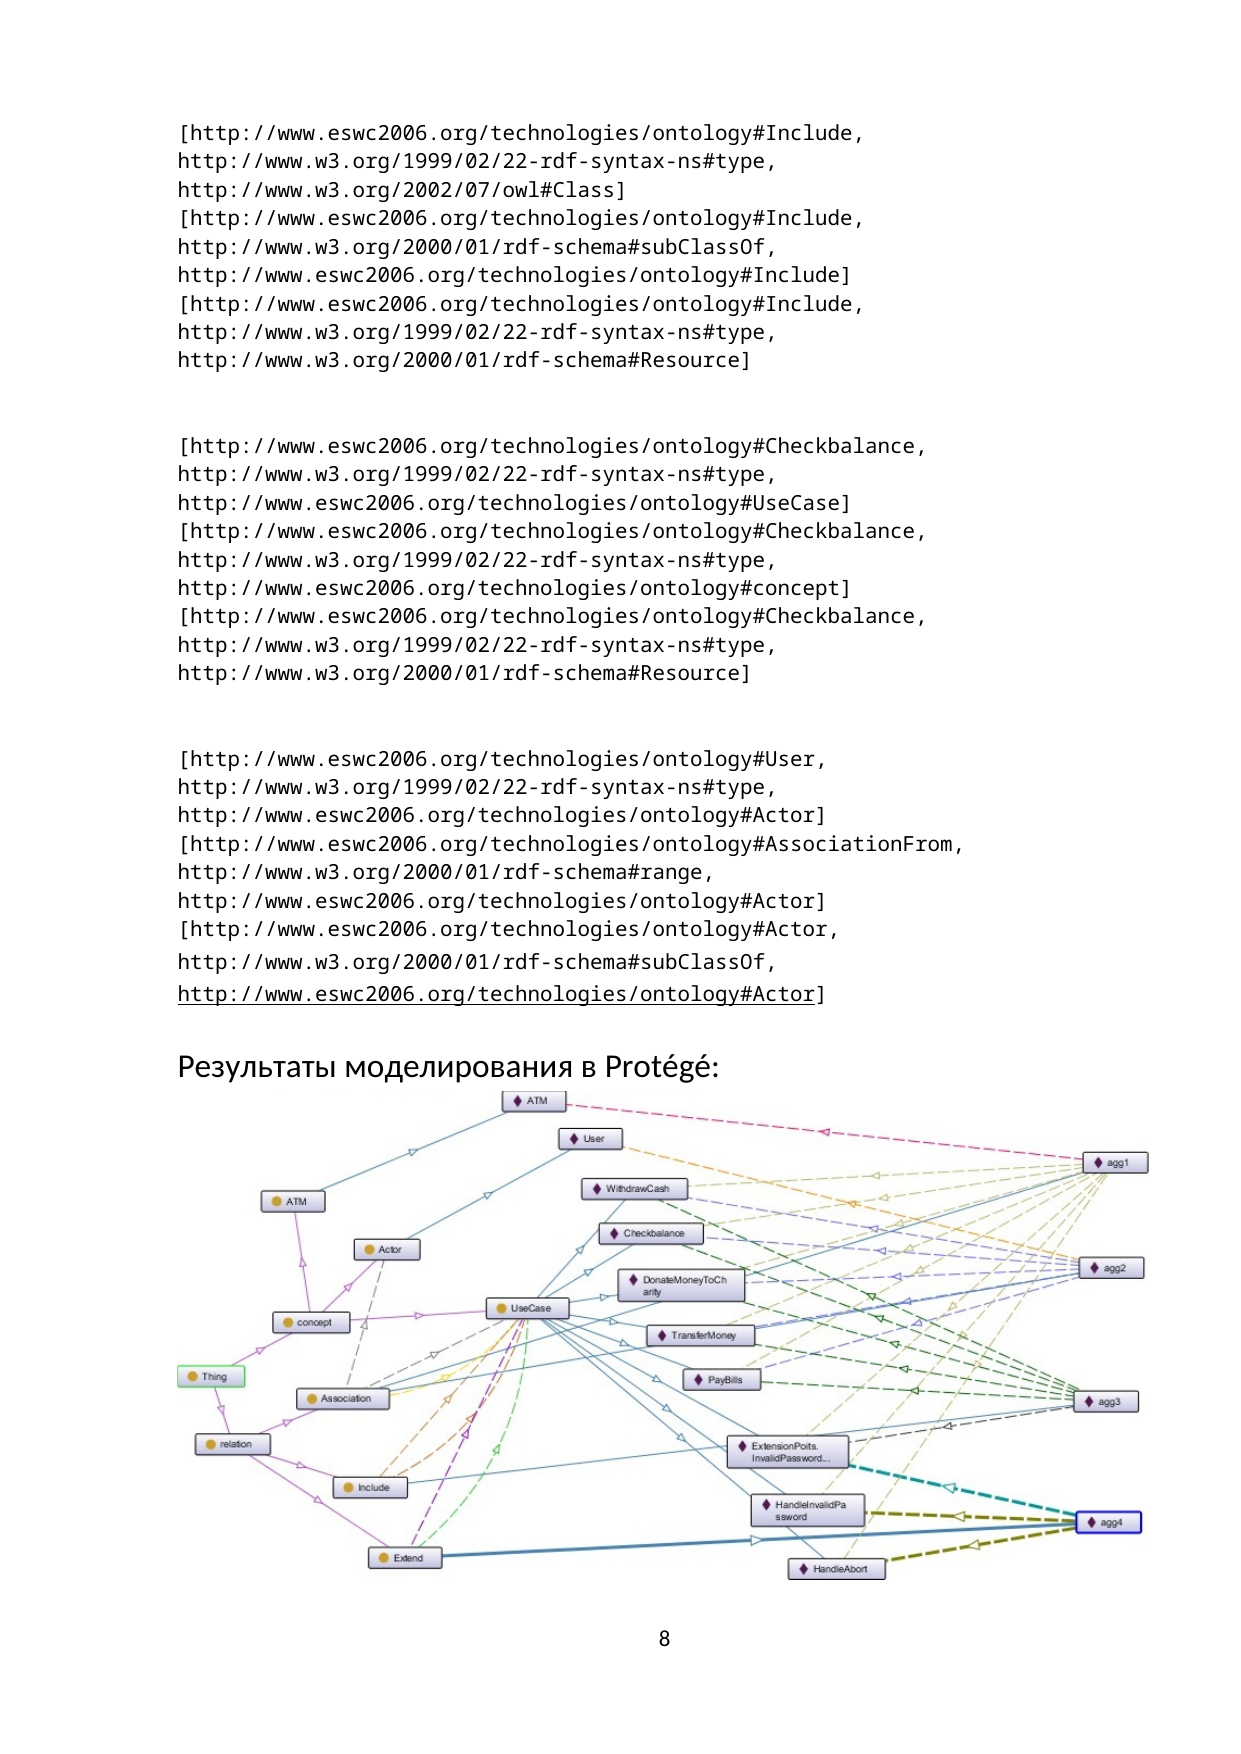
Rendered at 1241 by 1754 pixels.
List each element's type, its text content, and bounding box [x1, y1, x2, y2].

text [http://www.eswc2006.org/technologies/ontology#Include, http://www.w3.org/2000/01/rdf-schema#subClassOf, http://www.eswc2006.org/technologies/ontology#Include] [177, 203, 1152, 289]
text [http://www.eswc2006.org/technologies/ontology#AssociationFrom, http://www.w3.org/2000/01/rdf-schema#range, http://www.eswc2006.org/technologies/ontology#Actor] [177, 829, 1152, 914]
text [http://www.eswc2006.org/technologies/ontology#Checkbalance, http://www.w3.org/1999/02/22-rdf-syntax-ns#type, http://www.eswc2006.org/technologies/ontology#concept] [177, 516, 1152, 602]
text [http://www.eswc2006.org/technologies/ontology#Checkbalance, http://www.w3.org/1999/02/22-rdf-syntax-ns#type, http://www.w3.org/2000/01/rdf-schema#Resource] [177, 602, 1152, 687]
text [http://www.eswc2006.org/technologies/ontology#Checkbalance, http://www.w3.org/1999/02/22-rdf-syntax-ns#type, http://www.eswc2006.org/technologies/ontology#UseCase] [177, 431, 1152, 516]
text [http://www.eswc2006.org/technologies/ontology#Actor, http://www.w3.org/2000/01/rdf-schema#subClassOf, http://www.eswc2006.org/technologies/ontology#Actor] [177, 914, 1152, 1008]
text Результаты моделирования в Protégé: [177, 1045, 1152, 1086]
text [http://www.eswc2006.org/technologies/ontology#Include, http://www.w3.org/1999/02/22-rdf-syntax-ns#type, http://www.w3.org/2002/07/owl#Class] [177, 118, 1152, 203]
text [http://www.eswc2006.org/technologies/ontology#Include, http://www.w3.org/1999/02/22-rdf-syntax-ns#type, http://www.w3.org/2000/01/rdf-schema#Resource] [177, 289, 1152, 374]
picture [177, 1091, 1152, 1580]
text [http://www.eswc2006.org/technologies/ontology#User, http://www.w3.org/1999/02/22-rdf-syntax-ns#type, http://www.eswc2006.org/technologies/ontology#Actor] [177, 744, 1152, 829]
